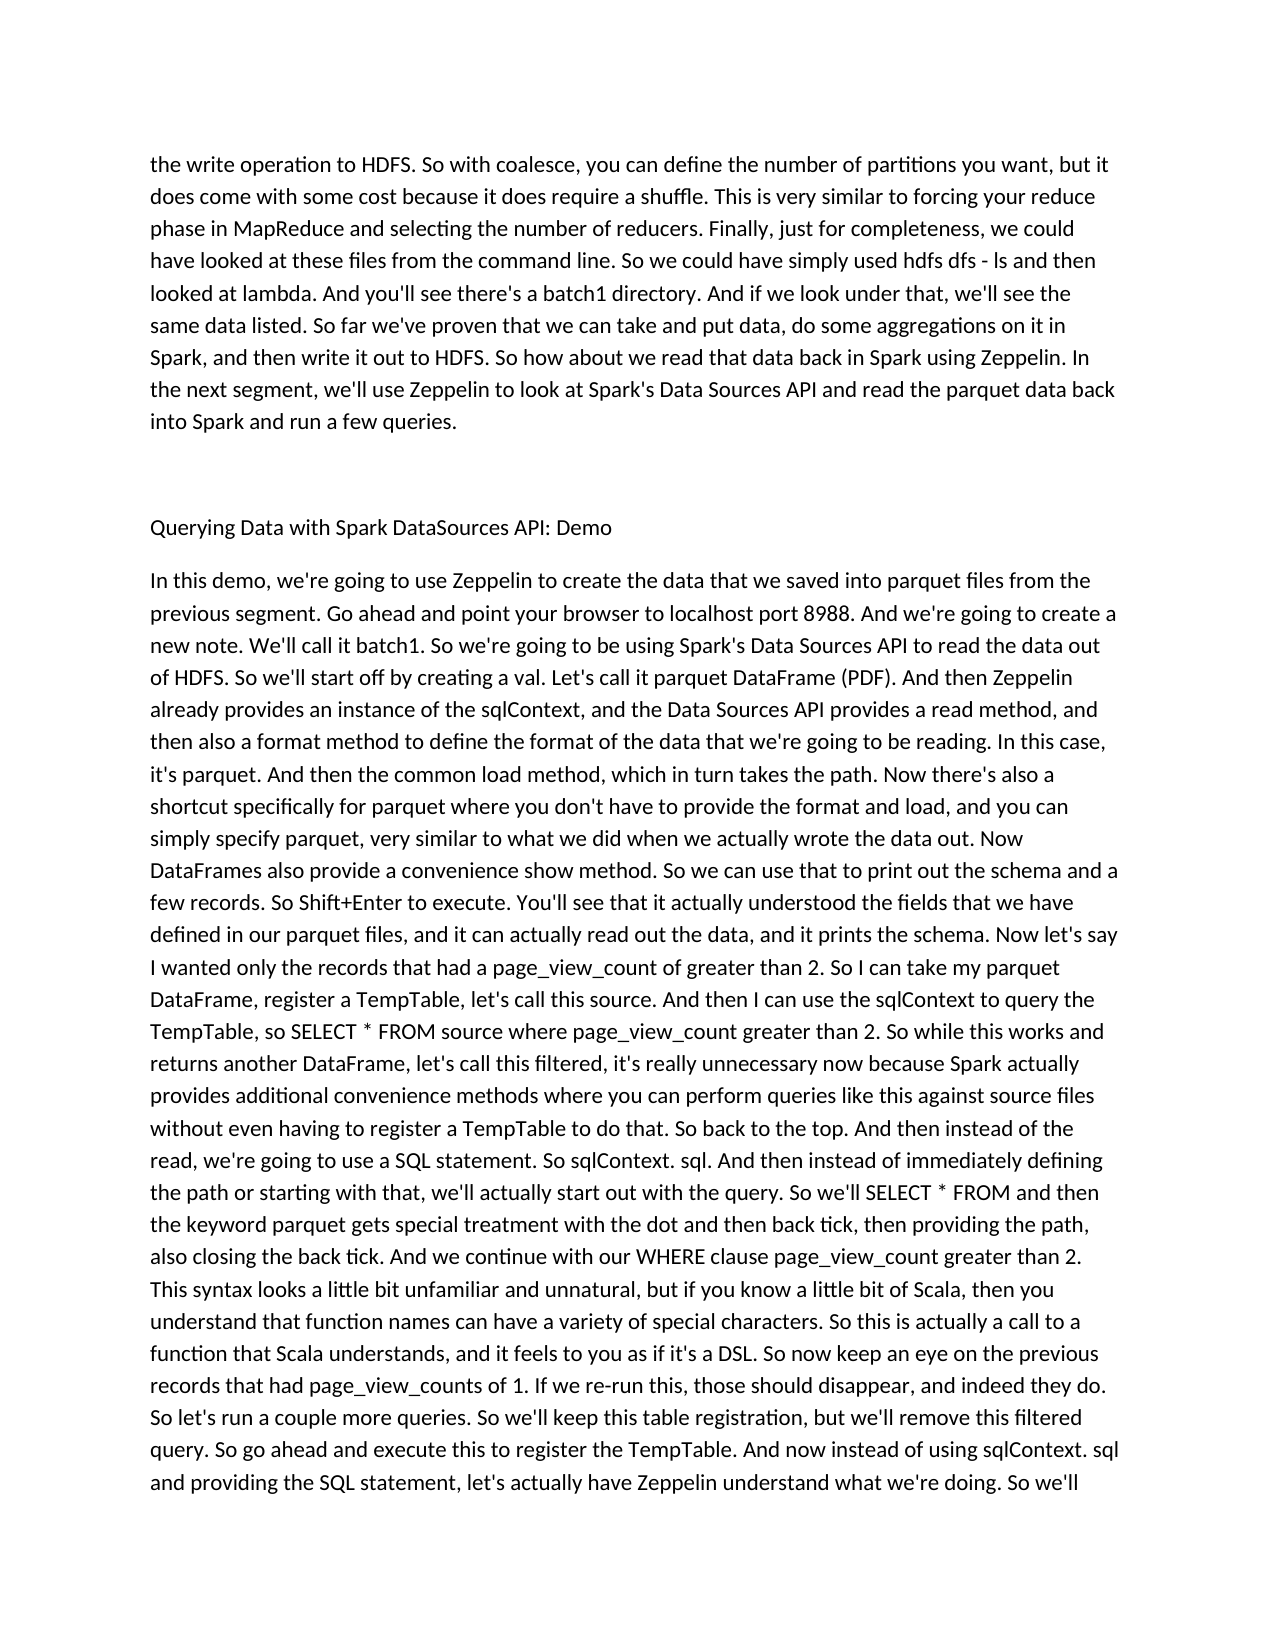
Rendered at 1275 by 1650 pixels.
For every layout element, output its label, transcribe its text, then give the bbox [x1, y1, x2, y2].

text Querying Data with Spark DataSources API: Demo [150, 513, 1125, 542]
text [150, 150, 1125, 436]
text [150, 567, 1125, 1496]
